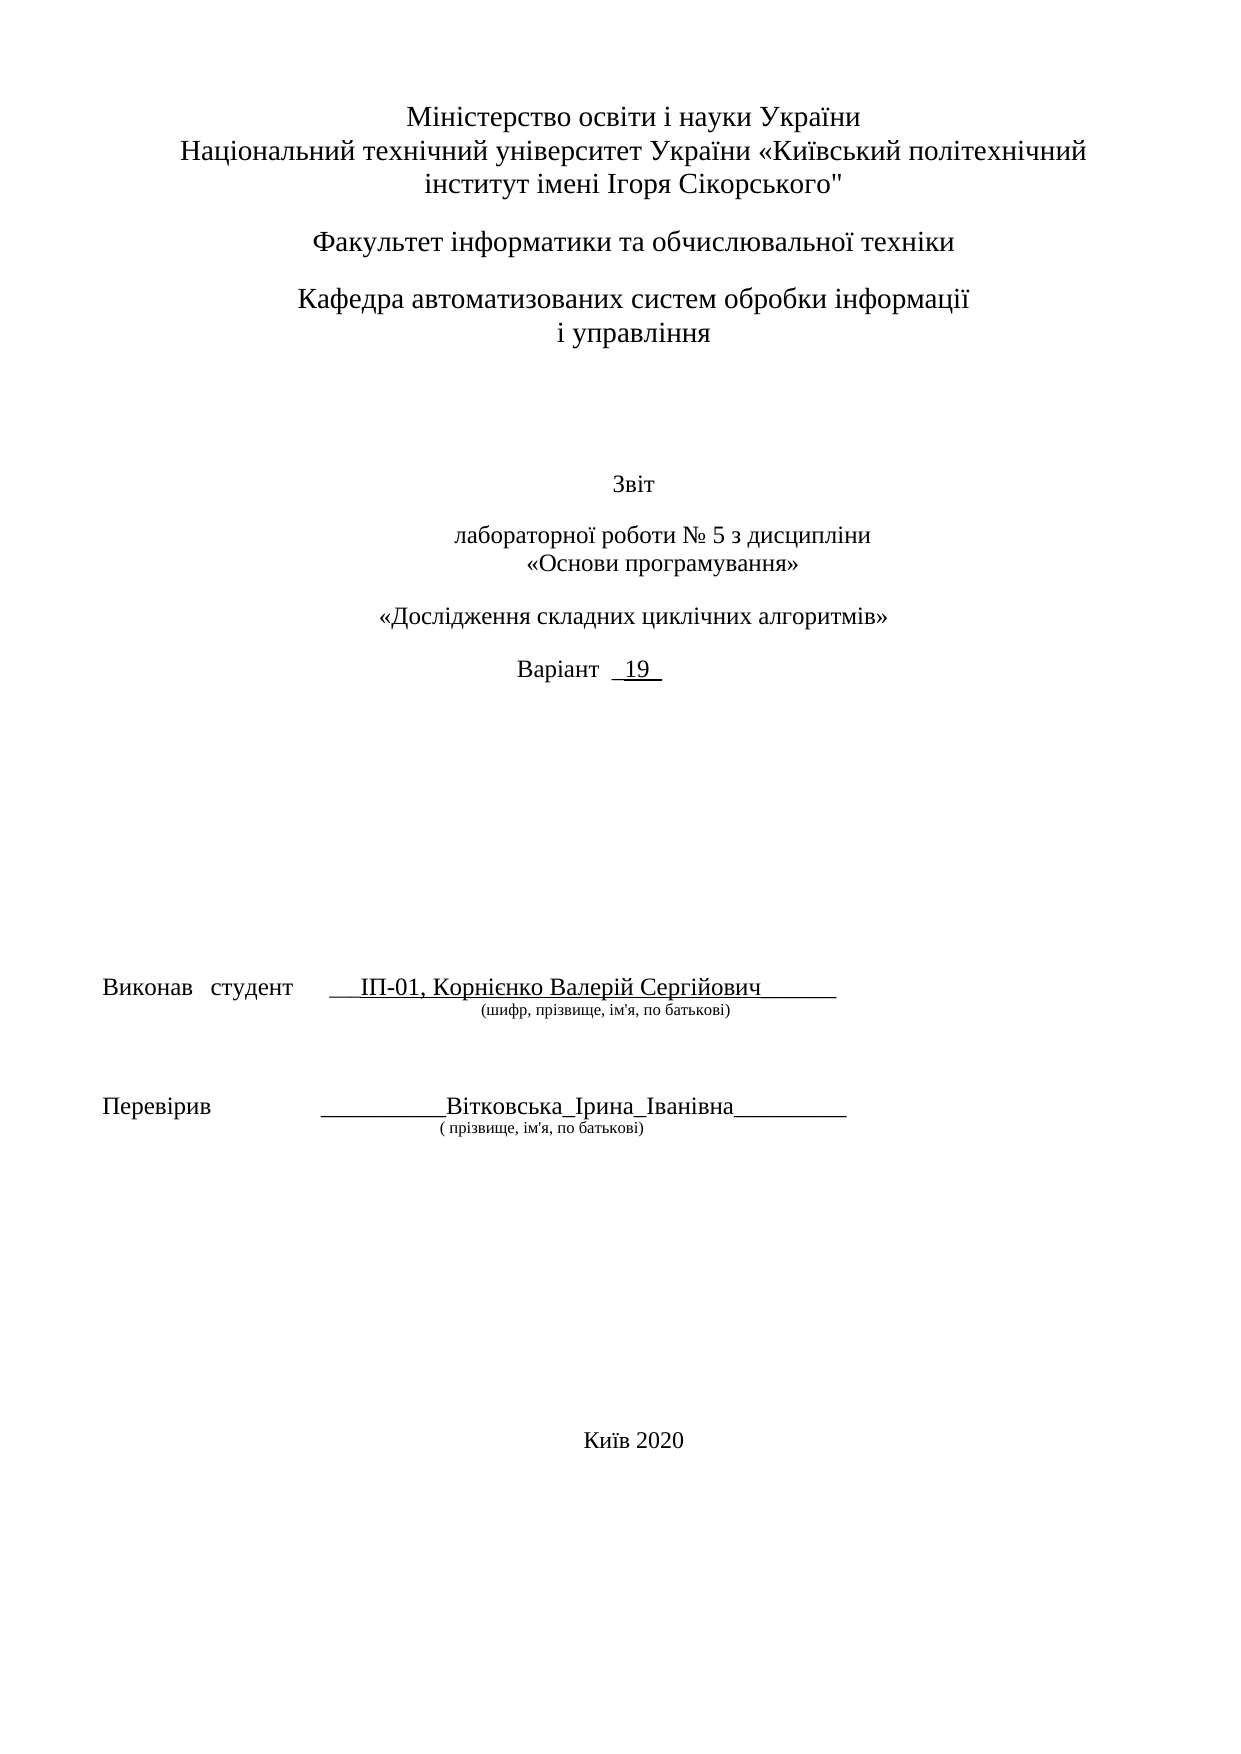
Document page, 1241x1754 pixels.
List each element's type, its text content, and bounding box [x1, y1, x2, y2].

text Факультет інформатики та обчислювальної техніки [75, 224, 1192, 257]
text Варіант _19_ [517, 654, 1165, 683]
text Кафедра автоматизованих систем обробки інформації [75, 281, 1192, 315]
text Національний технічний університет України «Київський політехнічний [75, 133, 1192, 166]
text «Основи програмування» [428, 549, 896, 577]
text і управління [75, 315, 1192, 348]
text Перевірив __________Вітковська_Ірина_Іванівна_________ [102, 1091, 1165, 1119]
text Київ 2020 [75, 1426, 1192, 1453]
text «Дослідження складних циклічних алгоритмів» [75, 601, 1192, 630]
text (шифр, прізвище, ім'я, по батькові) [75, 1000, 1136, 1019]
text ( прізвище, ім'я, по батькові) [439, 1119, 1165, 1137]
text інститут імені Ігоря Сікорського" [75, 166, 1192, 200]
text Виконав студент ___ІП-01, Корнієнко Валерій Сергійович______ [102, 972, 1165, 1000]
text лабораторної роботи № 5 з дисципліни [428, 522, 896, 549]
text Міністерство освіти і науки України [75, 99, 1192, 133]
text Звіт [75, 469, 1192, 497]
